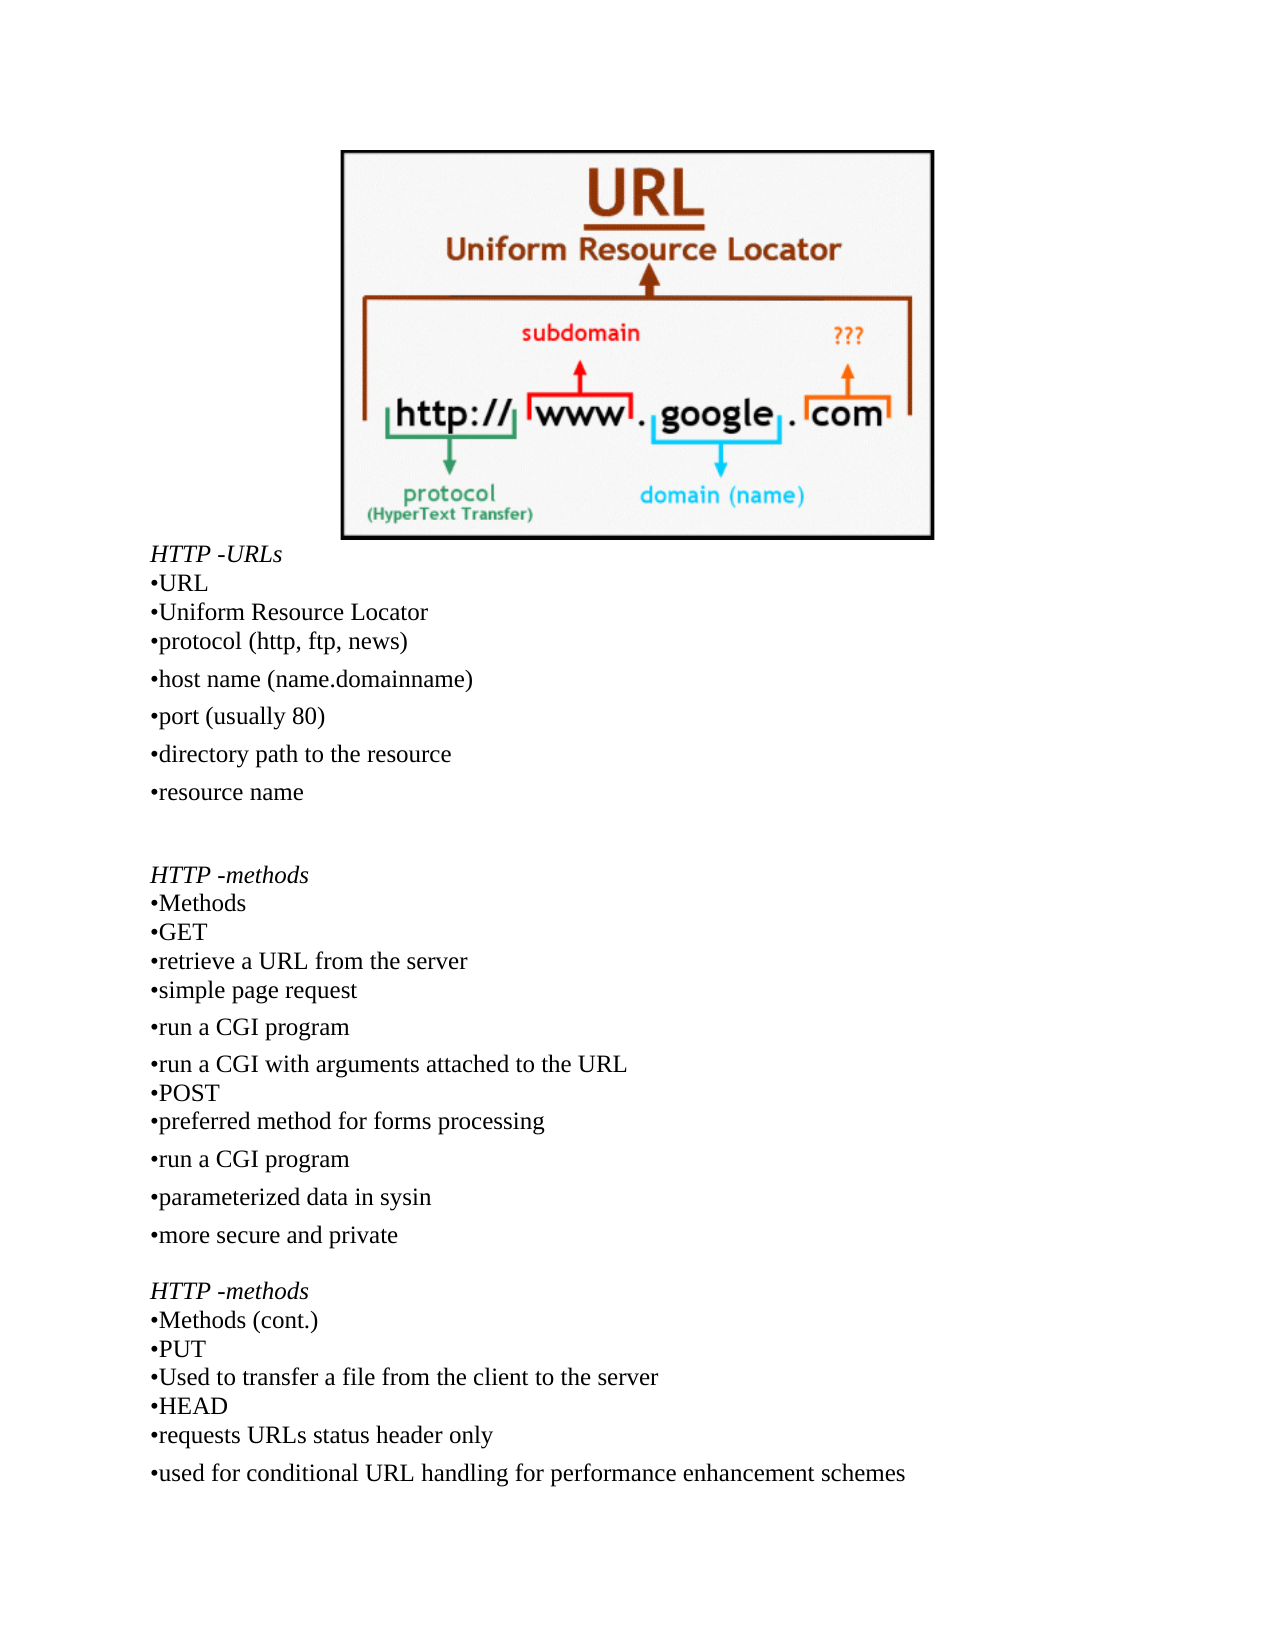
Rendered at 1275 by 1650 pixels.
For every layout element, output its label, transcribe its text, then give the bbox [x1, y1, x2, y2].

text •URL [150, 568, 1125, 597]
text •resource name [150, 777, 1125, 806]
text •Methods [150, 888, 1125, 917]
text HTTP -URLs [150, 539, 1125, 568]
text •more secure and private [150, 1220, 1125, 1248]
text •Used to transfer a file from the client to the server [150, 1362, 1125, 1391]
picture [340, 150, 935, 540]
text •protocol (http, ftp, news) [150, 626, 1125, 654]
text •simple page request [150, 975, 1125, 1003]
text •POST [150, 1078, 1125, 1106]
text •host name (name.domainname) [150, 664, 1125, 692]
text •retrieve a URL from the server [150, 946, 1125, 975]
text •GET [150, 917, 1125, 946]
text •port (usually 80) [150, 701, 1125, 730]
text •preferred method for forms processing [150, 1106, 1125, 1135]
text •Methods (cont.) [150, 1305, 1125, 1334]
text •directory path to the resource [150, 739, 1125, 768]
text •run a CGI program [150, 1012, 1125, 1041]
text •run a CGI program [150, 1144, 1125, 1173]
text •Uniform Resource Locator [150, 597, 1125, 626]
text HTTP -methods [150, 1276, 1125, 1305]
text •PUT [150, 1334, 1125, 1362]
text •used for conditional URL handling for performance enhancement schemes [150, 1458, 1125, 1486]
text •parameterized data in sysin [150, 1182, 1125, 1211]
text •run a CGI with arguments attached to the URL [150, 1049, 1125, 1078]
text •requests URLs status header only [150, 1420, 1125, 1449]
text HTTP -methods [150, 860, 1125, 888]
text •HEAD [150, 1391, 1125, 1420]
